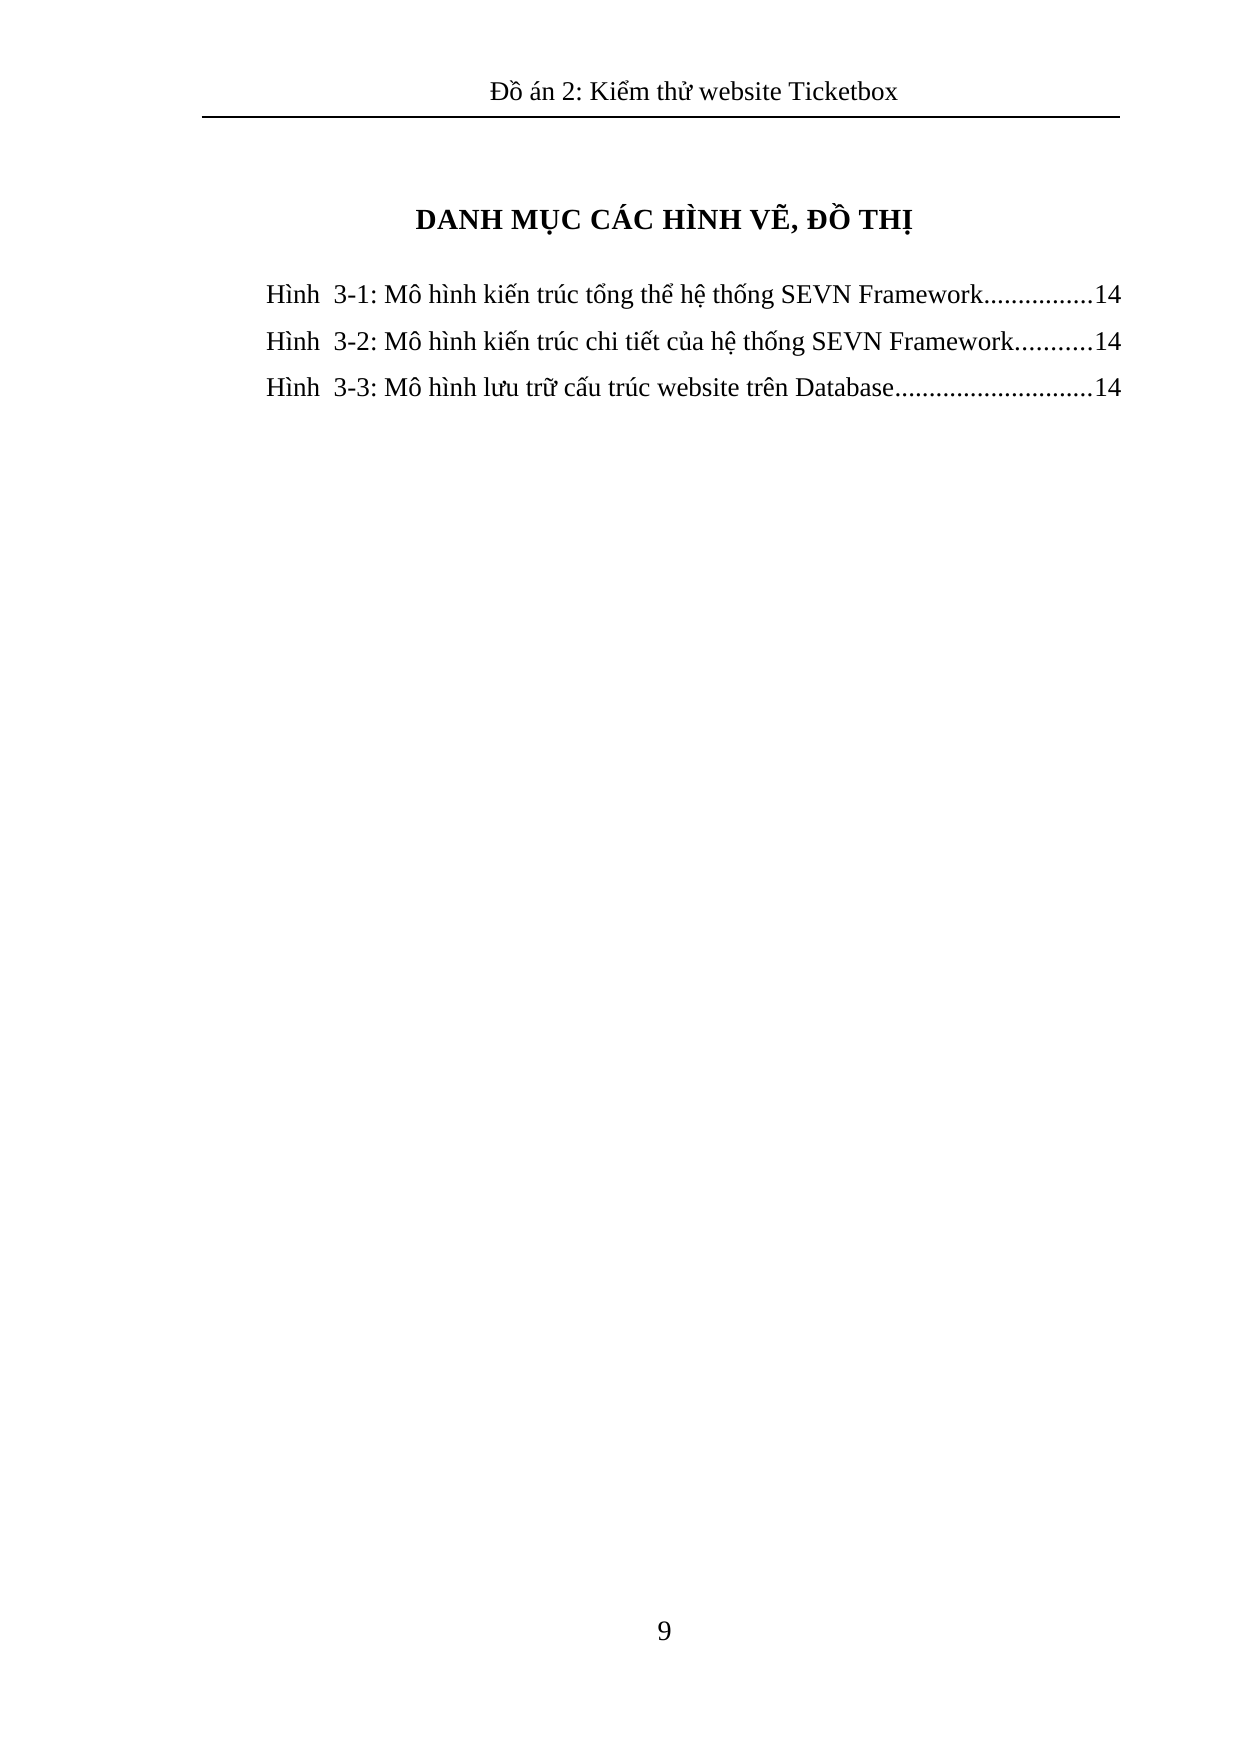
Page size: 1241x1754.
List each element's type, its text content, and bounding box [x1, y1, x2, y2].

text Hình 3-3: Mô hình lưu trữ cấu trúc website trên Database 14 [266, 372, 1122, 403]
text Hình 3-2: Mô hình kiến trúc chi tiết của hệ thống SEVN Framework 14 [266, 325, 1122, 356]
text DANH MỤC CÁC HÌNH VẼ, ĐỒ THỊ [207, 202, 1122, 236]
text Hình 3-1: Mô hình kiến trúc tổng thể hệ thống SEVN Framework 14 [266, 278, 1122, 309]
